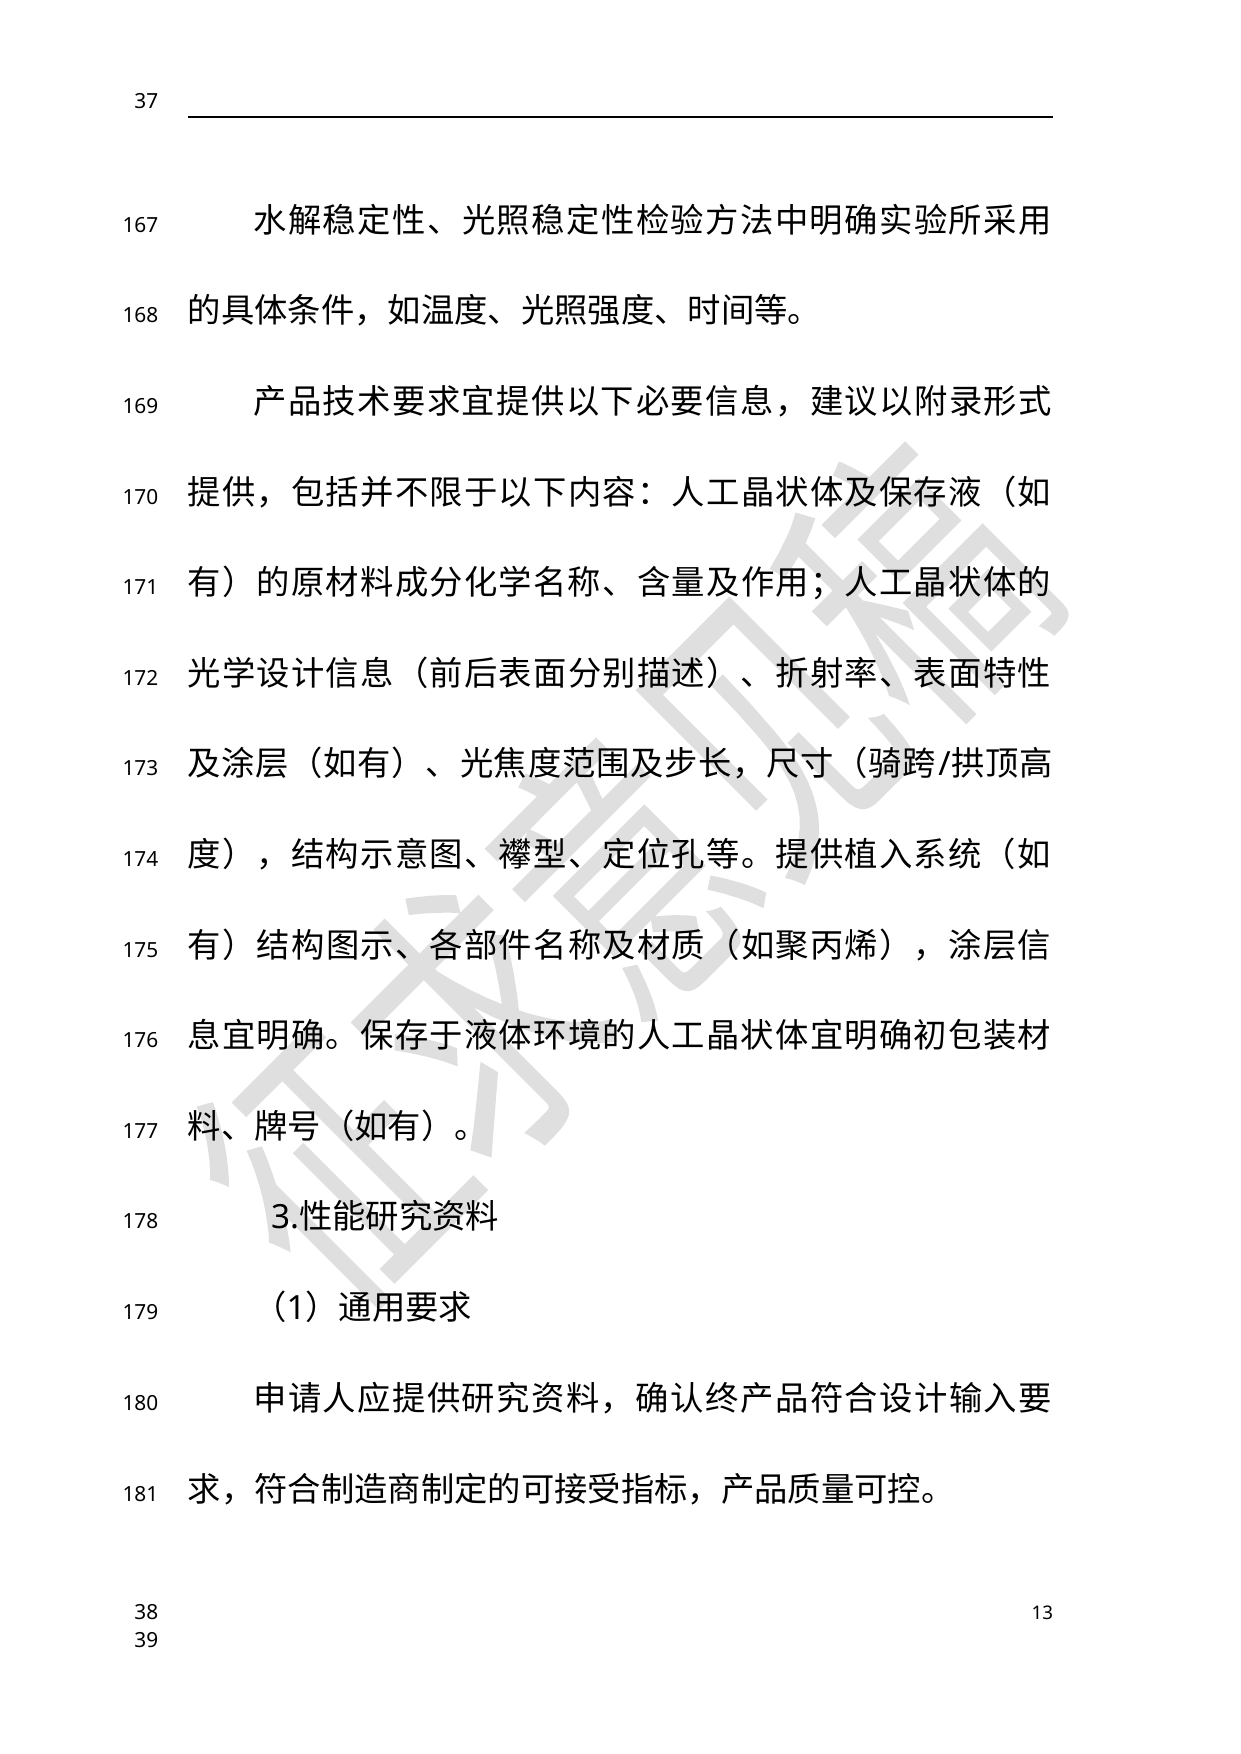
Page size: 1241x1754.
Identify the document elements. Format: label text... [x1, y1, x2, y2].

text 产品技术要求宜提供以下必要信息，建议以附录形式提供，包括并不限于以下内容：人工晶状体及保存液（如有）的原材料成分化学名称、含量及作用；人工晶状体的光学设计信息（前后表面分别描述）、折射率、表面特性及涂层（如有）、光焦度范围及步长，尺寸（骑跨/拱顶高度），结构示意图、襻型、定位孔等。提供植入系统（如有）结构图示、各部件名称及材质（如聚丙烯），涂层信息宜明确。保存于液体环境的人工晶状体宜明确初包装材料、牌号（如有）。 [187, 354, 1053, 1169]
text （1）通用要求 [187, 1260, 1053, 1351]
subtitle 3.性能研究资料 [187, 1169, 1053, 1260]
text 水解稳定性、光照稳定性检验方法中明确实验所采用的具体条件，如温度、光照强度、时间等。 [187, 172, 1053, 354]
text 申请人应提供研究资料，确认终产品符合设计输入要求，符合制造商制定的可接受指标，产品质量可控。 [187, 1351, 1053, 1532]
